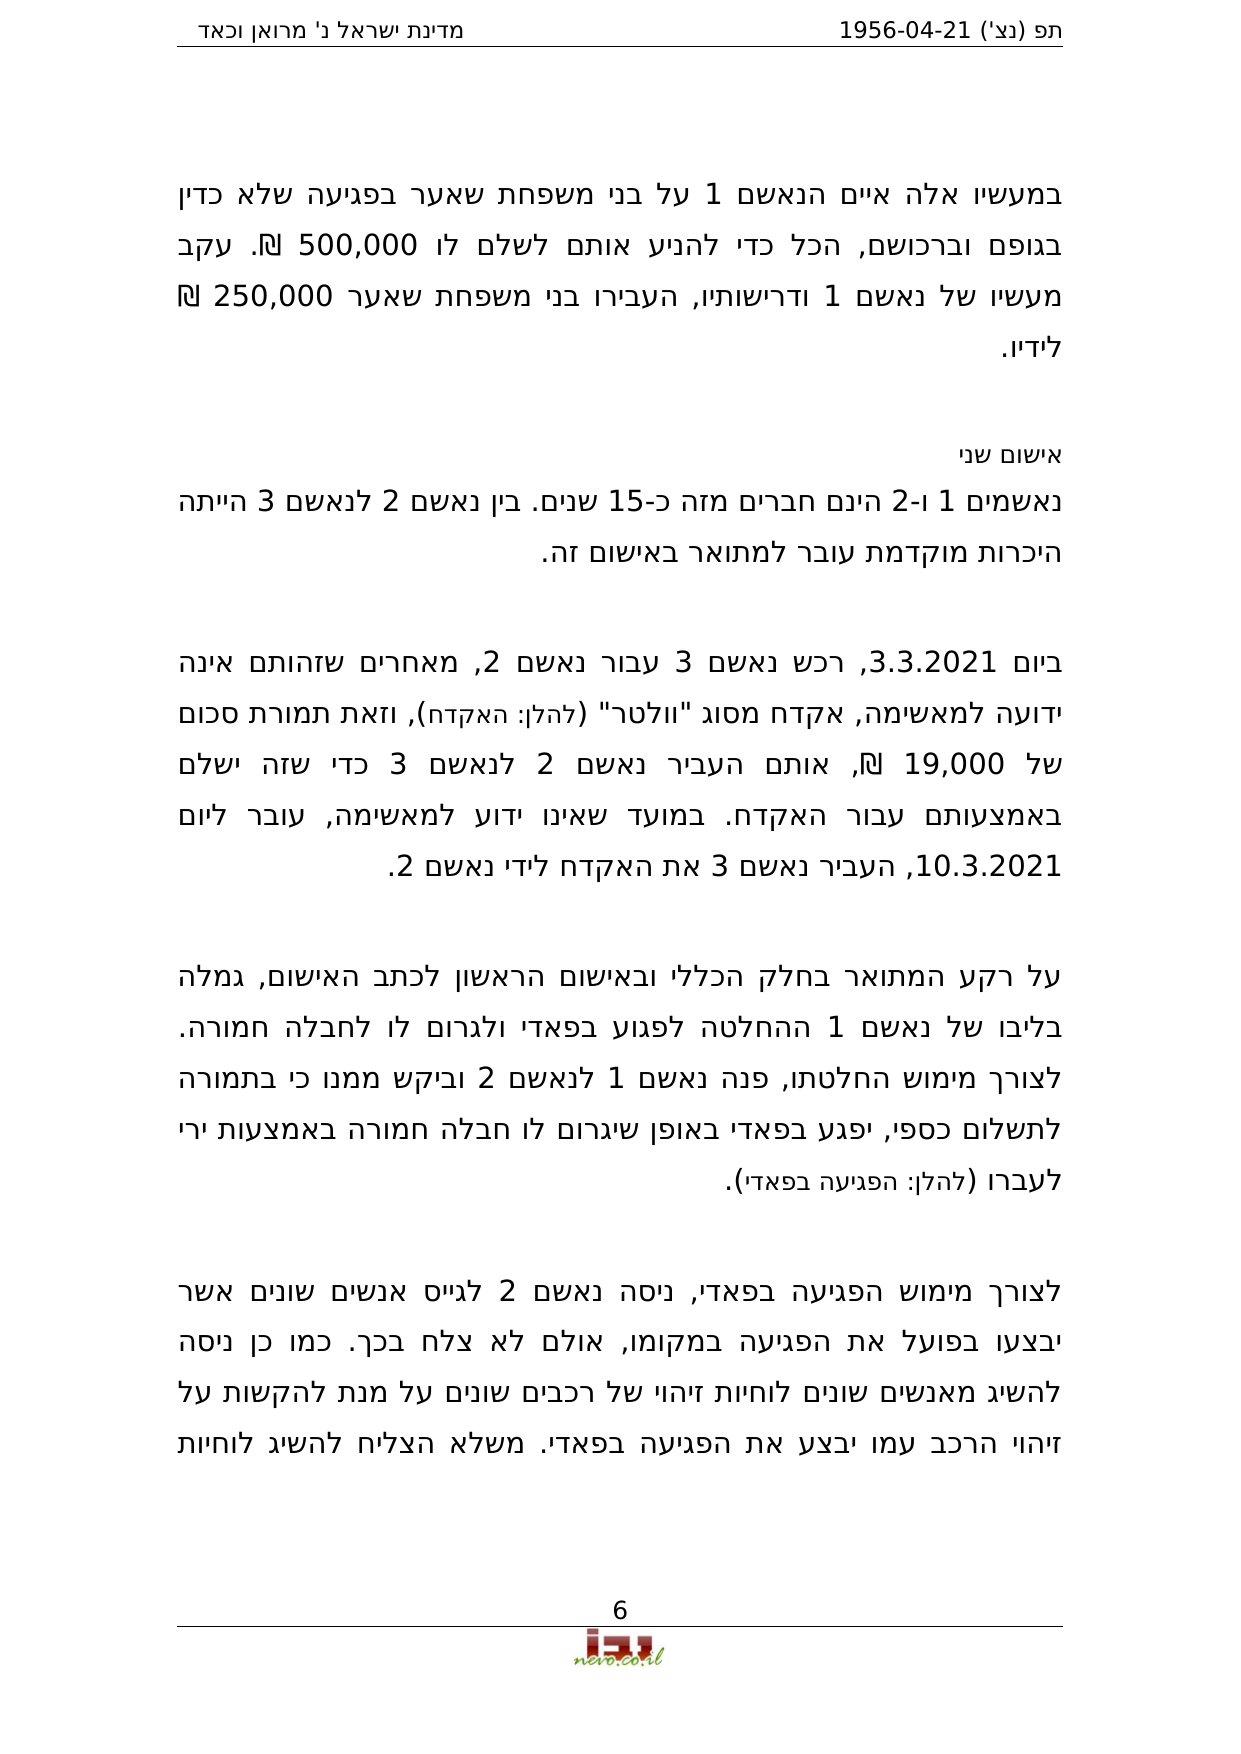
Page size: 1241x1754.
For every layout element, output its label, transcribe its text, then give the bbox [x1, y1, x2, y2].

picture [574, 1628, 666, 1667]
text על רקע המתואר בחלק הכללי ובאישום הראשון לכתב האישום, גמלה בליבו של נאשם 1 ההחלטה לפגוע בפאדי ולגרום לו לחבלה חמורה. לצורך מימוש החלטתו, פנה נאשם 1 לנאשם 2 וביקש ממנו כי בתמורה לתשלום כספי, יפגע בפאדי באופן שיגרום לו חבלה חמורה באמצעות ירי לעברו (להלן: הפגיעה בפאדי). [177, 960, 1063, 1197]
text ביום 3.3.2021, רכש נאשם 3 עבור נאשם 2, מאחרים שזהותם אינה ידועה למאשימה, אקדח מסוג "וולטר" (להלן: האקדח), וזאת תמורת סכום של 19,000 ₪, אותם העביר נאשם 2 לנאשם 3 כדי שזה ישלם באמצעותם עבור האקדח. במועד שאינו ידוע למאשימה, עובר ליום 10.3.2021, העביר נאשם 3 את האקדח לידי נאשם 2. [177, 646, 1063, 883]
text נאשמים 1 ו-2 הינם חברים מזה כ-15 שנים. בין נאשם 2 לנאשם 3 הייתה היכרות מוקדמת עובר למתואר באישום זה. [177, 484, 1063, 569]
text אישום שני [177, 440, 1063, 469]
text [177, 1274, 1063, 1461]
text במעשיו אלה איים הנאשם 1 על בני משפחת שאער בפגיעה שלא כדין בגופם וברכושם, הכל כדי להניע אותם לשלם לו 500,000 ₪. עקב מעשיו של נאשם 1 ודרישותיו, העבירו בני משפחת שאער 250,000 ₪ לידיו. [177, 177, 1063, 364]
